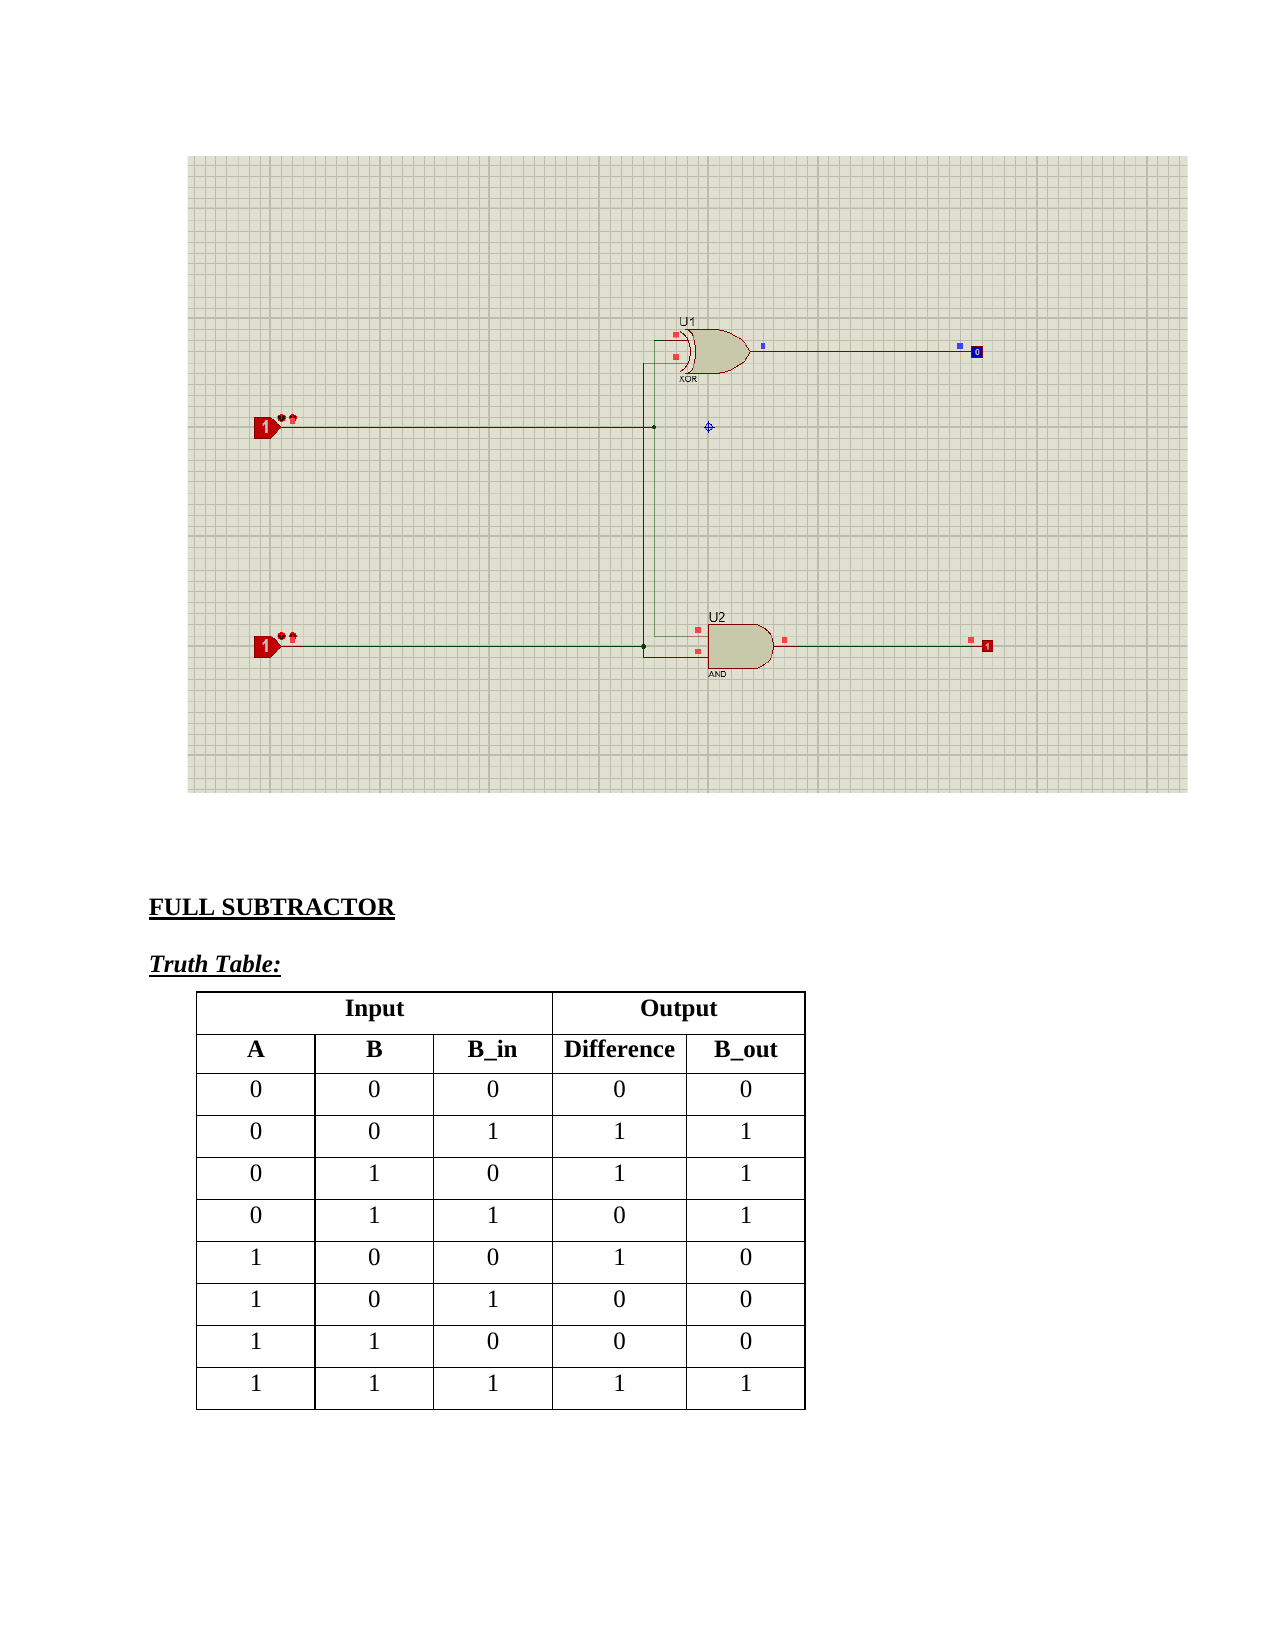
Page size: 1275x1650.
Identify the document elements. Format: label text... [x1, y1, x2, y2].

table_cell 1 [316, 1200, 433, 1241]
table_cell 1 [553, 1158, 686, 1199]
table_cell 1 [553, 1368, 686, 1409]
table_cell 1 [687, 1116, 804, 1157]
table_cell 0 [434, 1242, 552, 1283]
table_cell A [197, 1035, 314, 1073]
table_header Input [197, 993, 552, 1034]
table_cell 0 [434, 1326, 552, 1367]
table_cell 0 [687, 1326, 804, 1367]
table_cell 0 [316, 1116, 433, 1157]
table_cell 0 [197, 1200, 314, 1241]
table_cell 1 [197, 1242, 314, 1283]
table_cell 1 [687, 1200, 804, 1241]
table_cell 1 [197, 1284, 314, 1325]
table_cell 0 [197, 1074, 314, 1115]
table_cell 0 [553, 1326, 686, 1367]
table_cell 1 [553, 1242, 686, 1283]
table_cell 1 [553, 1116, 686, 1157]
table_cell 0 [553, 1200, 686, 1241]
table_cell Difference [553, 1035, 686, 1073]
table_cell 1 [434, 1116, 552, 1157]
table_cell 1 [197, 1368, 314, 1409]
table_cell 1 [687, 1158, 804, 1199]
table_cell 1 [434, 1368, 552, 1409]
table_cell 1 [434, 1200, 552, 1241]
table_header Output [553, 993, 804, 1034]
table_cell 0 [687, 1074, 804, 1115]
picture [187, 156, 1188, 793]
table_cell 1 [316, 1368, 433, 1409]
table_cell 0 [553, 1074, 686, 1115]
table_cell 0 [553, 1284, 686, 1325]
table_cell 0 [434, 1074, 552, 1115]
table_cell 1 [316, 1326, 433, 1367]
table_cell 1 [197, 1326, 314, 1367]
table_cell 0 [316, 1242, 433, 1283]
table_cell 1 [316, 1158, 433, 1199]
table_cell 0 [687, 1284, 804, 1325]
table_cell 0 [316, 1074, 433, 1115]
table_cell 0 [687, 1242, 804, 1283]
table_cell B [316, 1035, 433, 1073]
table_cell B_in [434, 1035, 552, 1073]
subtitle FULL SUBTRACTOR [148, 892, 1137, 921]
table_cell B_out [687, 1035, 804, 1073]
table_cell 0 [316, 1284, 433, 1325]
table_cell 0 [434, 1158, 552, 1199]
subtitle Truth Table: [148, 949, 1137, 978]
table_cell 0 [197, 1116, 314, 1157]
table_cell 0 [197, 1158, 314, 1199]
table_cell 1 [434, 1284, 552, 1325]
table_cell 1 [687, 1368, 804, 1409]
